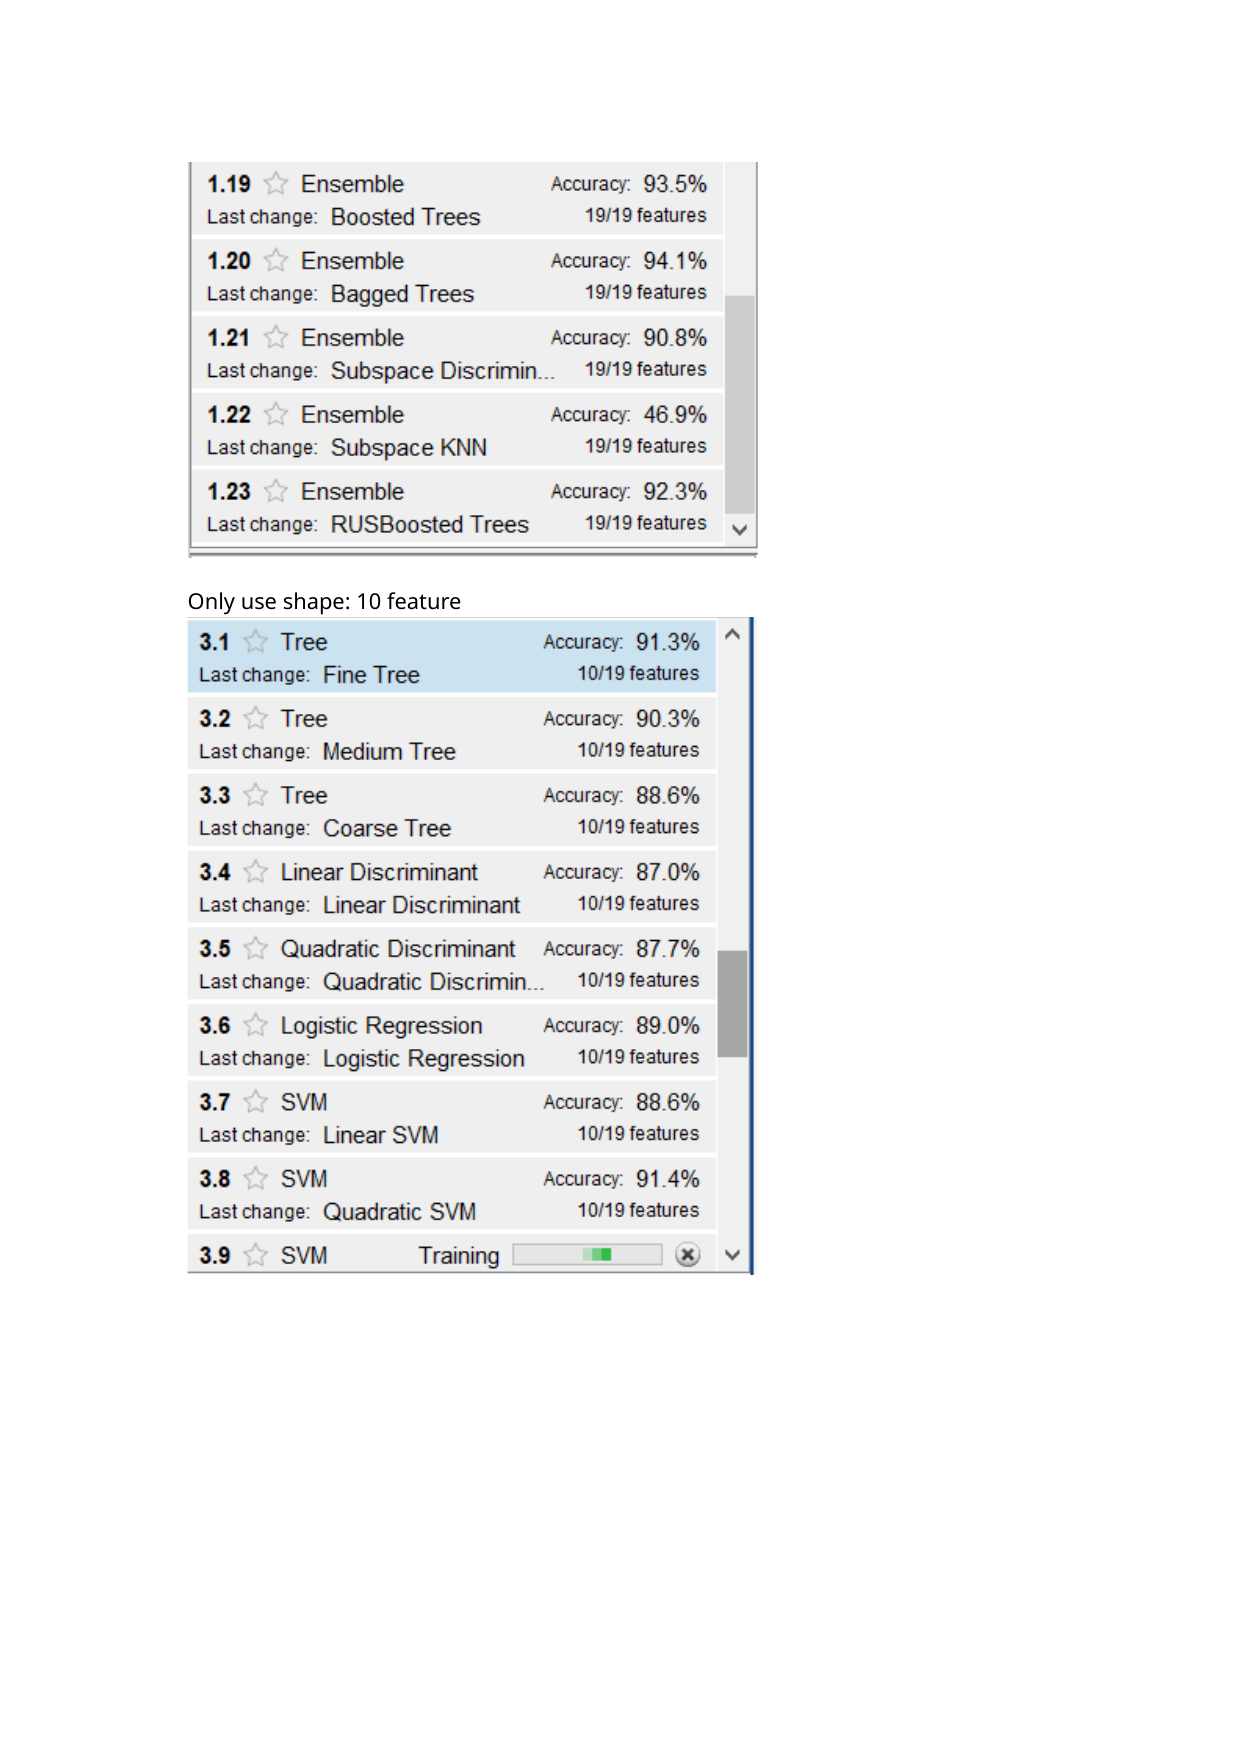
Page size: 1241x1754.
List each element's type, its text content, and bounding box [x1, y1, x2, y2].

picture [187, 617, 757, 1275]
picture [187, 162, 758, 558]
text Only use shape: 10 feature [187, 584, 1053, 617]
